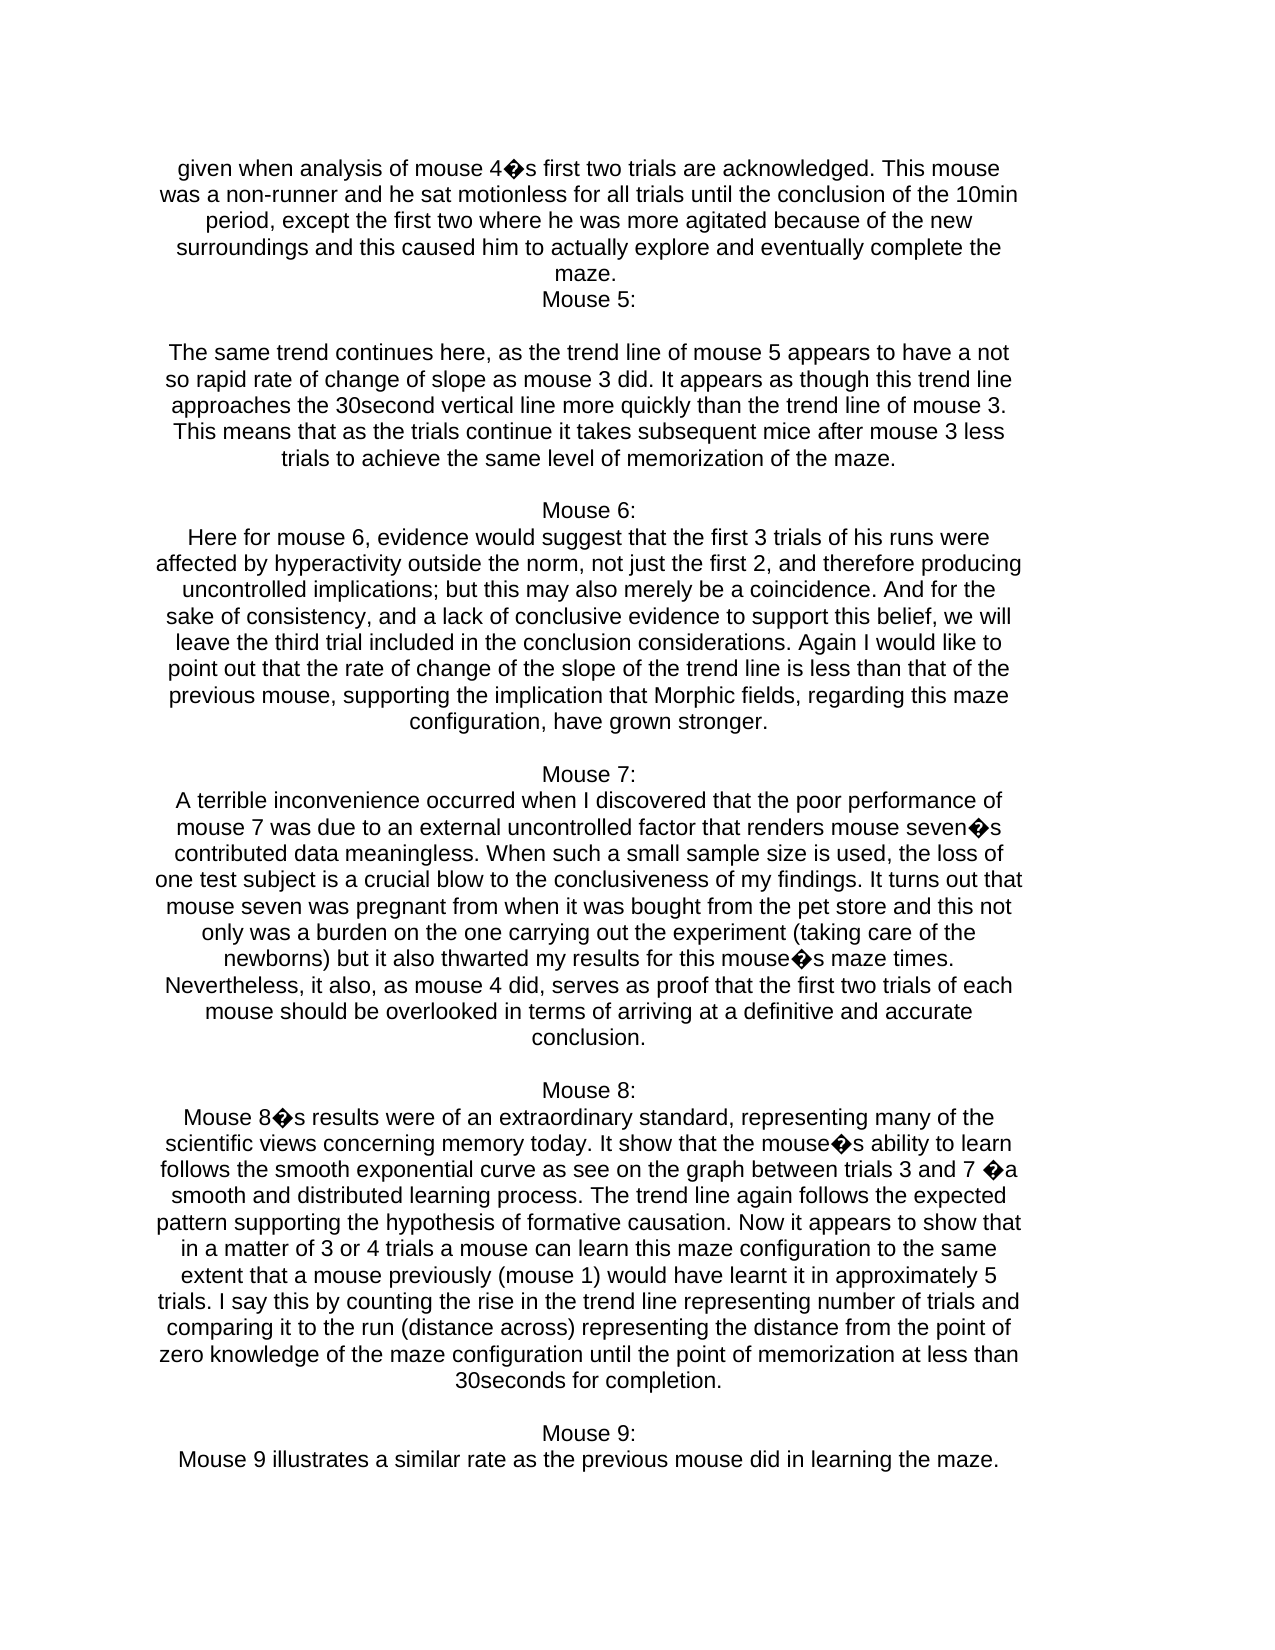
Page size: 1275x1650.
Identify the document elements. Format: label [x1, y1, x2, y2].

table_header [150, 150, 1027, 1477]
